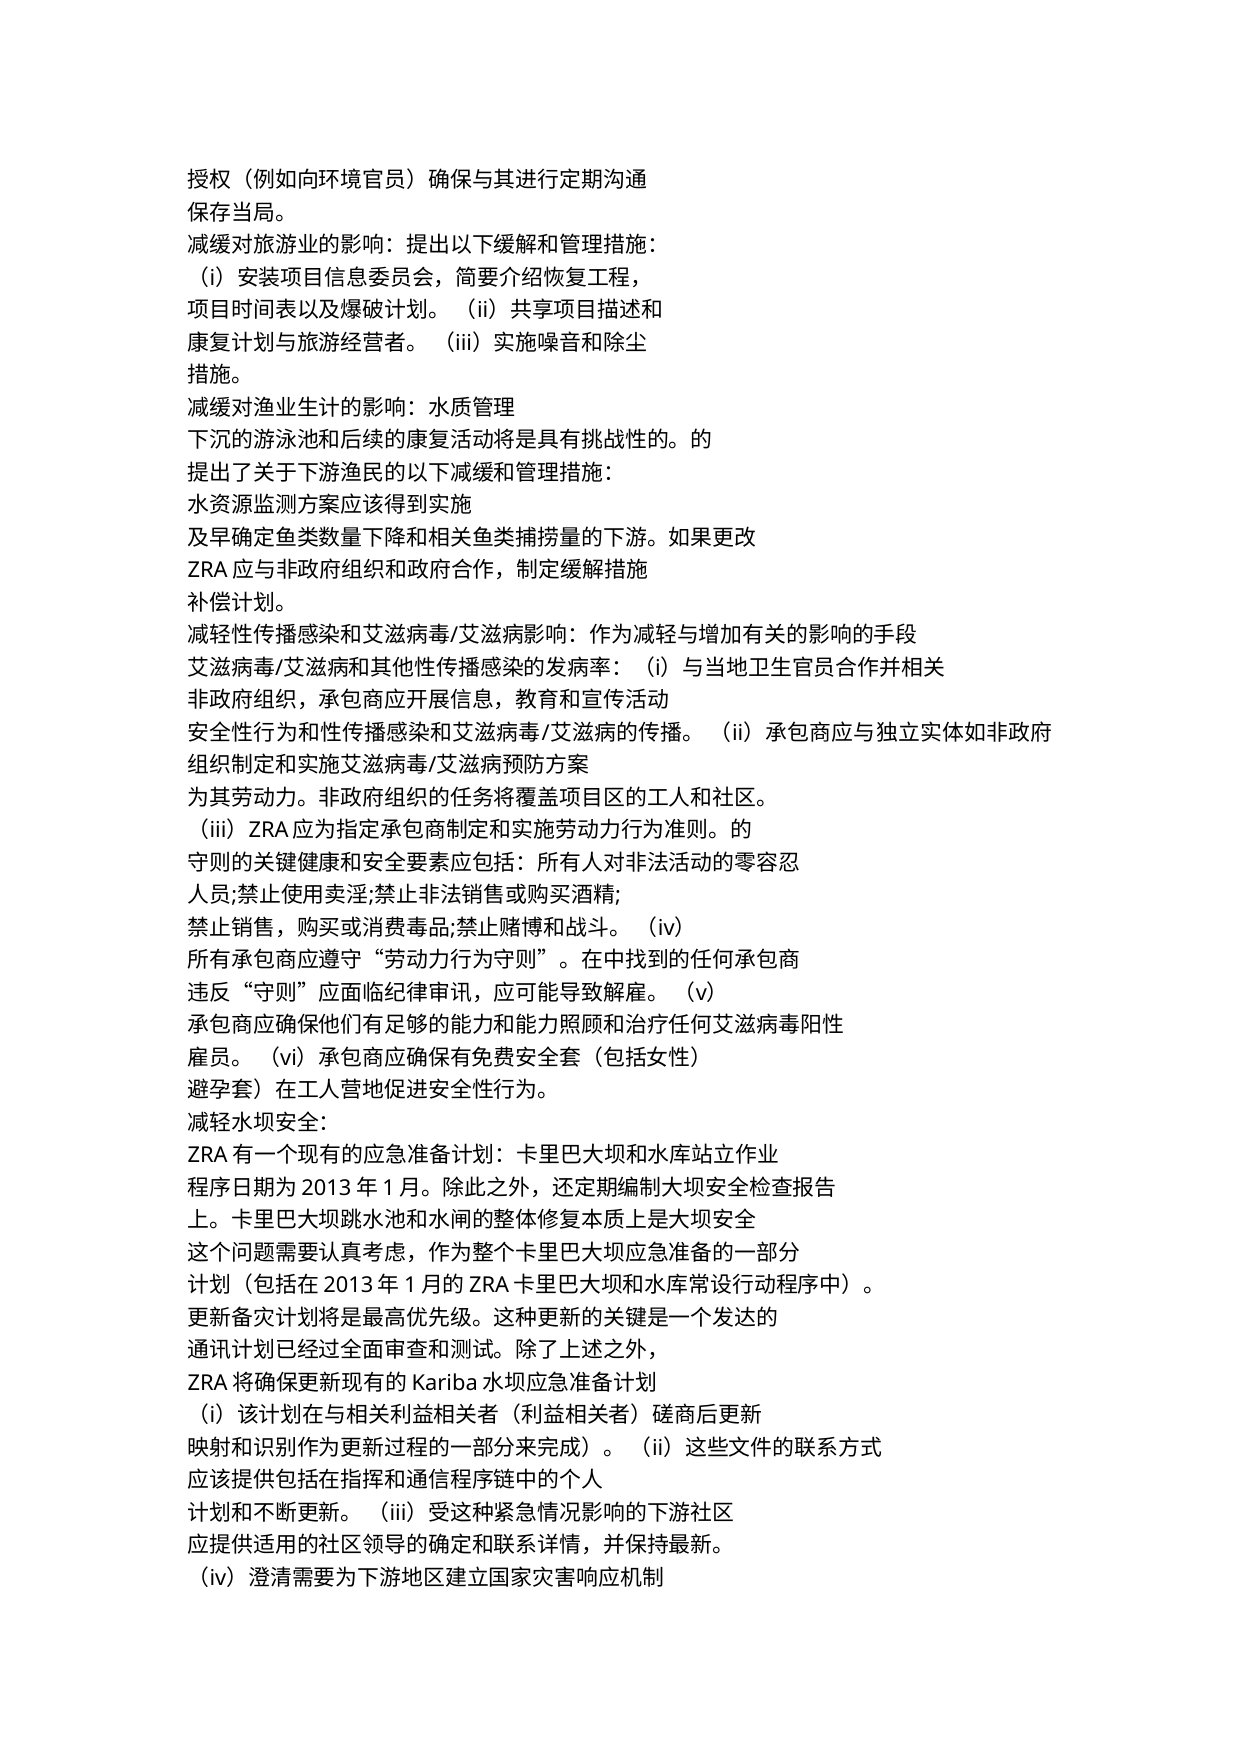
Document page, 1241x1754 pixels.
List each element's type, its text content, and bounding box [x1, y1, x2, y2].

text 通讯计划已经过全面审查和测试。除了上述之外， [187, 1332, 1053, 1364]
text 人员;禁止使用卖淫;禁止非法销售或购买酒精; [187, 877, 1053, 909]
text 康复计划与旅游经营者。 （iii）实施噪音和除尘 [187, 324, 1053, 357]
text 更新备灾计划将是最高优先级。这种更新的关键是一个发达的 [187, 1299, 1053, 1332]
text （iii）ZRA应为指定承包商制定和实施劳动力行为准则。的 [187, 812, 1053, 844]
text 水资源监测方案应该得到实施 [187, 487, 1053, 519]
text 程序日期为2013年1月。除此之外，还定期编制大坝安全检查报告 [187, 1169, 1053, 1202]
text 上。卡里巴大坝跳水池和水闸的整体修复本质上是大坝安全 [187, 1202, 1053, 1234]
text 避孕套）在工人营地促进安全性行为。 [187, 1072, 1053, 1104]
text 禁止销售，购买或消费毒品;禁止赌博和战斗。 （iv） [187, 909, 1053, 942]
text 提出了关于下游渔民的以下减缓和管理措施： [187, 454, 1053, 487]
text 非政府组织，承包商应开展信息，教育和宣传活动 [187, 682, 1053, 714]
text 计划（包括在2013年1月的ZRA卡里巴大坝和水库常设行动程序中）。 [187, 1267, 1053, 1299]
text 为其劳动力。非政府组织的任务将覆盖项目区的工人和社区。 [187, 779, 1053, 812]
text 所有承包商应遵守“劳动力行为守则”。在中找到的任何承包商 [187, 942, 1053, 974]
text ZRA将确保更新现有的Kariba水坝应急准备计划 [187, 1364, 1053, 1397]
text 保存当局。 [187, 194, 1053, 227]
text （i）该计划在与相关利益相关者（利益相关者）磋商后更新 [187, 1397, 1053, 1429]
text 下沉的游泳池和后续的康复活动将是具有挑战性的。的 [187, 422, 1053, 454]
text ZRA应与非政府组织和政府合作，制定缓解措施 [187, 552, 1053, 584]
text 授权（例如向环境官员）确保与其进行定期沟通 [187, 162, 1053, 194]
text 违反“守则”应面临纪律审讯，应可能导致解雇。 （v） [187, 974, 1053, 1007]
text 措施。 [187, 357, 1053, 389]
text 守则的关键健康和安全要素应包括：所有人对非法活动的零容忍 [187, 844, 1053, 877]
text 映射和识别作为更新过程的一部分来完成）。 （ii）这些文件的联系方式 [187, 1429, 1053, 1462]
text 承包商应确保他们有足够的能力和能力照顾和治疗任何艾滋病毒阳性 [187, 1007, 1053, 1039]
text 艾滋病毒/艾滋病和其他性传播感染的发病率：（i）与当地卫生官员合作并相关 [187, 649, 1053, 682]
text 减缓对渔业生计的影响：水质管理 [187, 389, 1053, 422]
text 减缓对旅游业的影响：提出以下缓解和管理措施： [187, 227, 1053, 259]
text 补偿计划。 [187, 584, 1053, 617]
text 减轻性传播感染和艾滋病毒/艾滋病影响：作为减轻与增加有关的影响的手段 [187, 617, 1053, 649]
text 安全性行为和性传播感染和艾滋病毒/艾滋病的传播。 （ii）承包商应与独立实体如非政府组织制定和实施艾滋病毒/艾滋病预防方案 [187, 714, 1053, 779]
text 项目时间表以及爆破计划。 （ii）共享项目描述和 [187, 292, 1053, 324]
text 应该提供包括在指挥和通信程序链中的个人 [187, 1462, 1053, 1494]
text ZRA有一个现有的应急准备计划：卡里巴大坝和水库站立作业 [187, 1137, 1053, 1169]
text （iv）澄清需要为下游地区建立国家灾害响应机制 [187, 1559, 1053, 1592]
text 计划和不断更新。 （iii）受这种紧急情况影响的下游社区 [187, 1494, 1053, 1527]
text 雇员。 （vi）承包商应确保有免费安全套（包括女性） [187, 1039, 1053, 1072]
text 这个问题需要认真考虑，作为整个卡里巴大坝应急准备的一部分 [187, 1234, 1053, 1267]
text （i）安装项目信息委员会，简要介绍恢复工程， [187, 259, 1053, 292]
text 及早确定鱼类数量下降和相关鱼类捕捞量的下游。如果更改 [187, 519, 1053, 552]
text 应提供适用的社区领导的确定和联系详情，并保持最新。 [187, 1527, 1053, 1559]
text 减轻水坝安全： [187, 1104, 1053, 1137]
